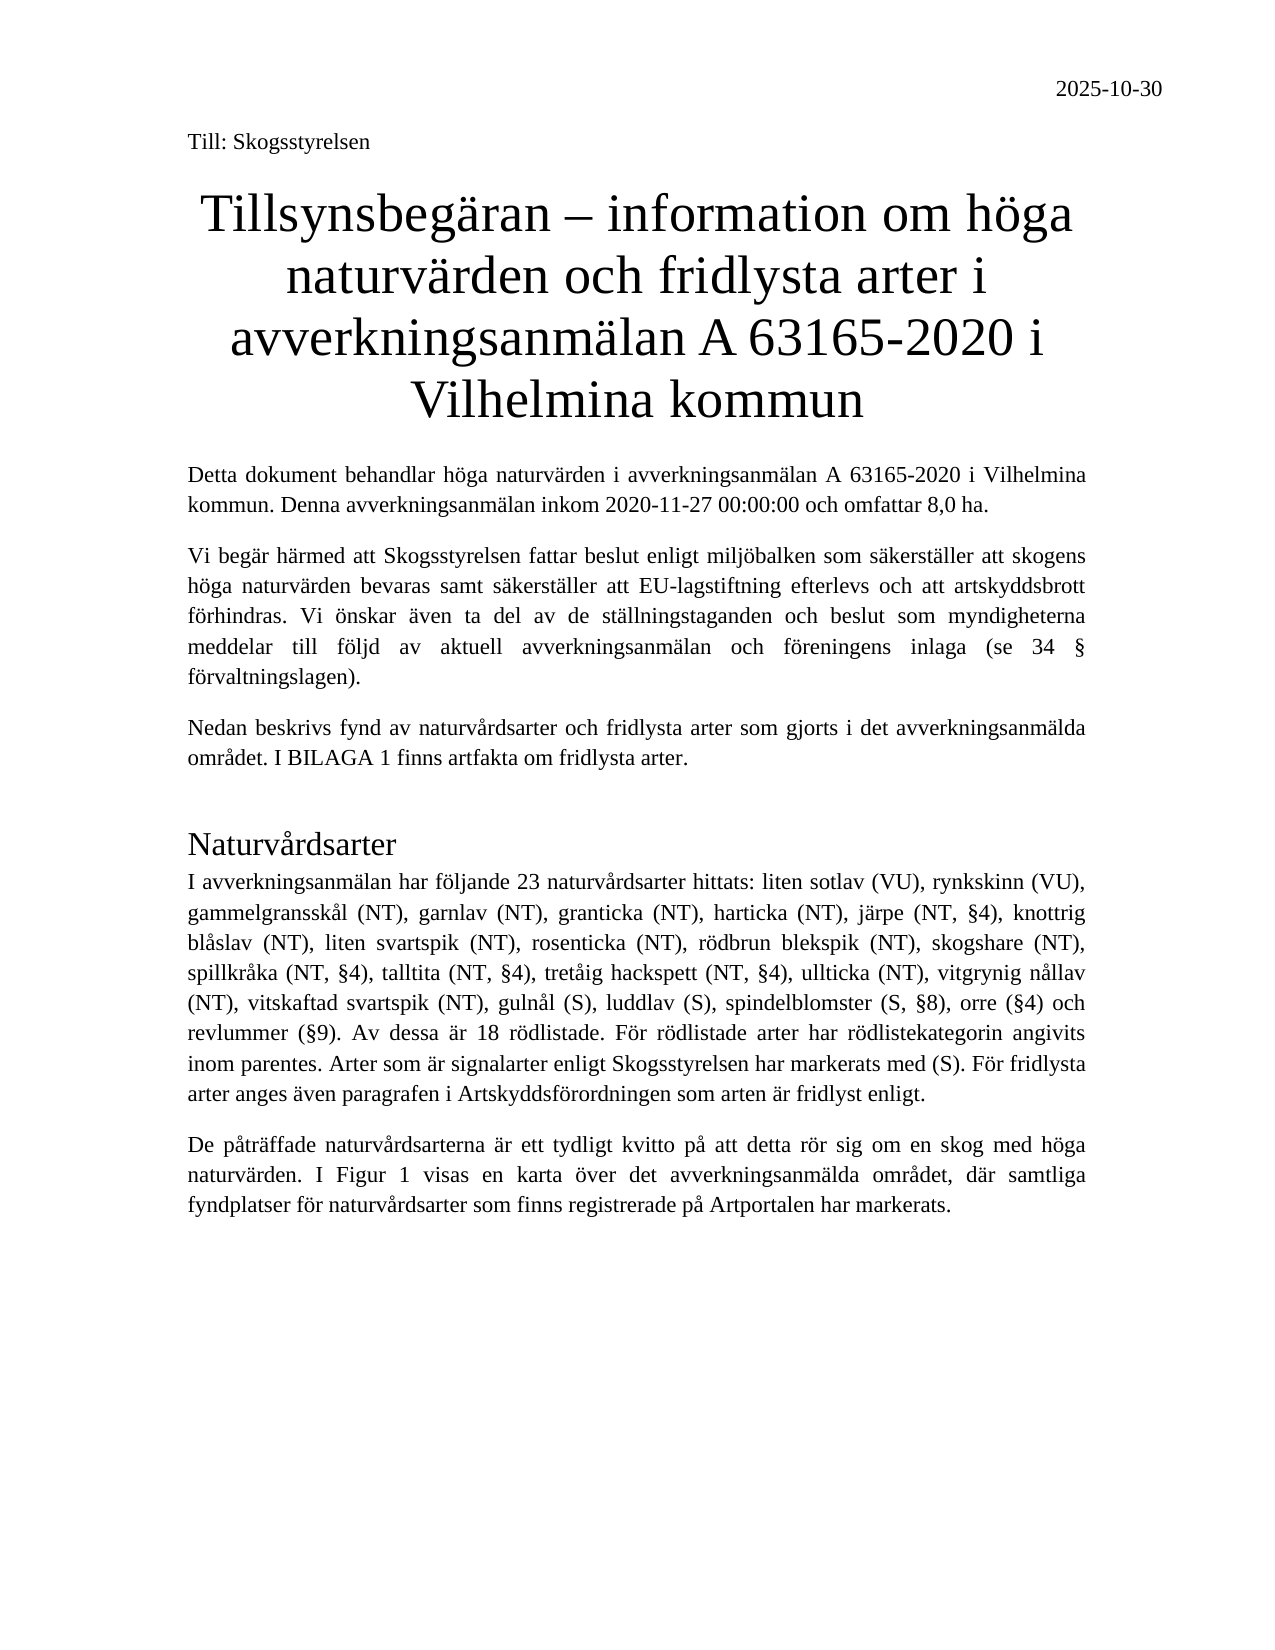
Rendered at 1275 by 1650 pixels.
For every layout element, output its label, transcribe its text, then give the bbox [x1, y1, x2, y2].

text Nedan beskrivs fynd av naturvårdsarter och fridlysta arter som gjorts i det avverkningsanmälda området. I BILAGA 1 finns artfakta om fridlysta arter. [187, 714, 1087, 771]
text I avverkningsanmälan har följande 23 naturvårdsarter hittats: liten sotlav (VU), rynkskinn (VU), gammelgransskål (NT), garnlav (NT), granticka (NT), harticka (NT), järpe (NT, §4), knottrig blåslav (NT), liten svartspik (NT), rosenticka (NT), rödbrun blekspik (NT), skogshare (NT), spillkråka (NT, §4), talltita (NT, §4), tretåig hackspett (NT, §4), ullticka (NT), vitgrynig nållav (NT), vitskaftad svartspik (NT), gulnål (S), luddlav (S), spindelblomster (S, §8), orre (§4) och revlummer (§9). Av dessa är 18 rödlistade. För rödlistade arter har rödlistekategorin angivits inom parentes. Arter som är signalarter enligt Skogsstyrelsen har markerats med (S). För fridlysta arter anges även paragrafen i Artskyddsförordningen som arten är fridlyst enligt. [187, 868, 1087, 1106]
text De påträffade naturvårdsarterna är ett tydligt kvitto på att detta rör sig om en skog med höga naturvärden. I Figur 1 visas en karta över det avverkningsanmälda området, där samtliga fyndplatser för naturvårdsarter som finns registrerade på Artportalen har markerats. [187, 1131, 1087, 1218]
text Vi begär härmed att Skogsstyrelsen fattar beslut enligt miljöbalken som säkerställer att skogens höga naturvärden bevaras samt säkerställer att EU-lagstiftning efterlevs och att artskyddsbrott förhindras. Vi önskar även ta del av de ställningstaganden och beslut som myndigheterna meddelar till följd av aktuell avverkningsanmälan och föreningens inlaga (se 34 § förvaltningslagen). [187, 542, 1087, 689]
subtitle Naturvårdsarter [187, 824, 1087, 863]
title Tillsynsbegäran – information om höga naturvärden och fridlysta arter i avverkningsanmälan A 63165-2020 i Vilhelmina kommun [187, 180, 1087, 429]
text Detta dokument behandlar höga naturvärden i avverkningsanmälan A 63165-2020 i Vilhelmina kommun. Denna avverkningsanmälan inkom 2020-11-27 00:00:00 och omfattar 8,0 ha. [187, 461, 1087, 517]
